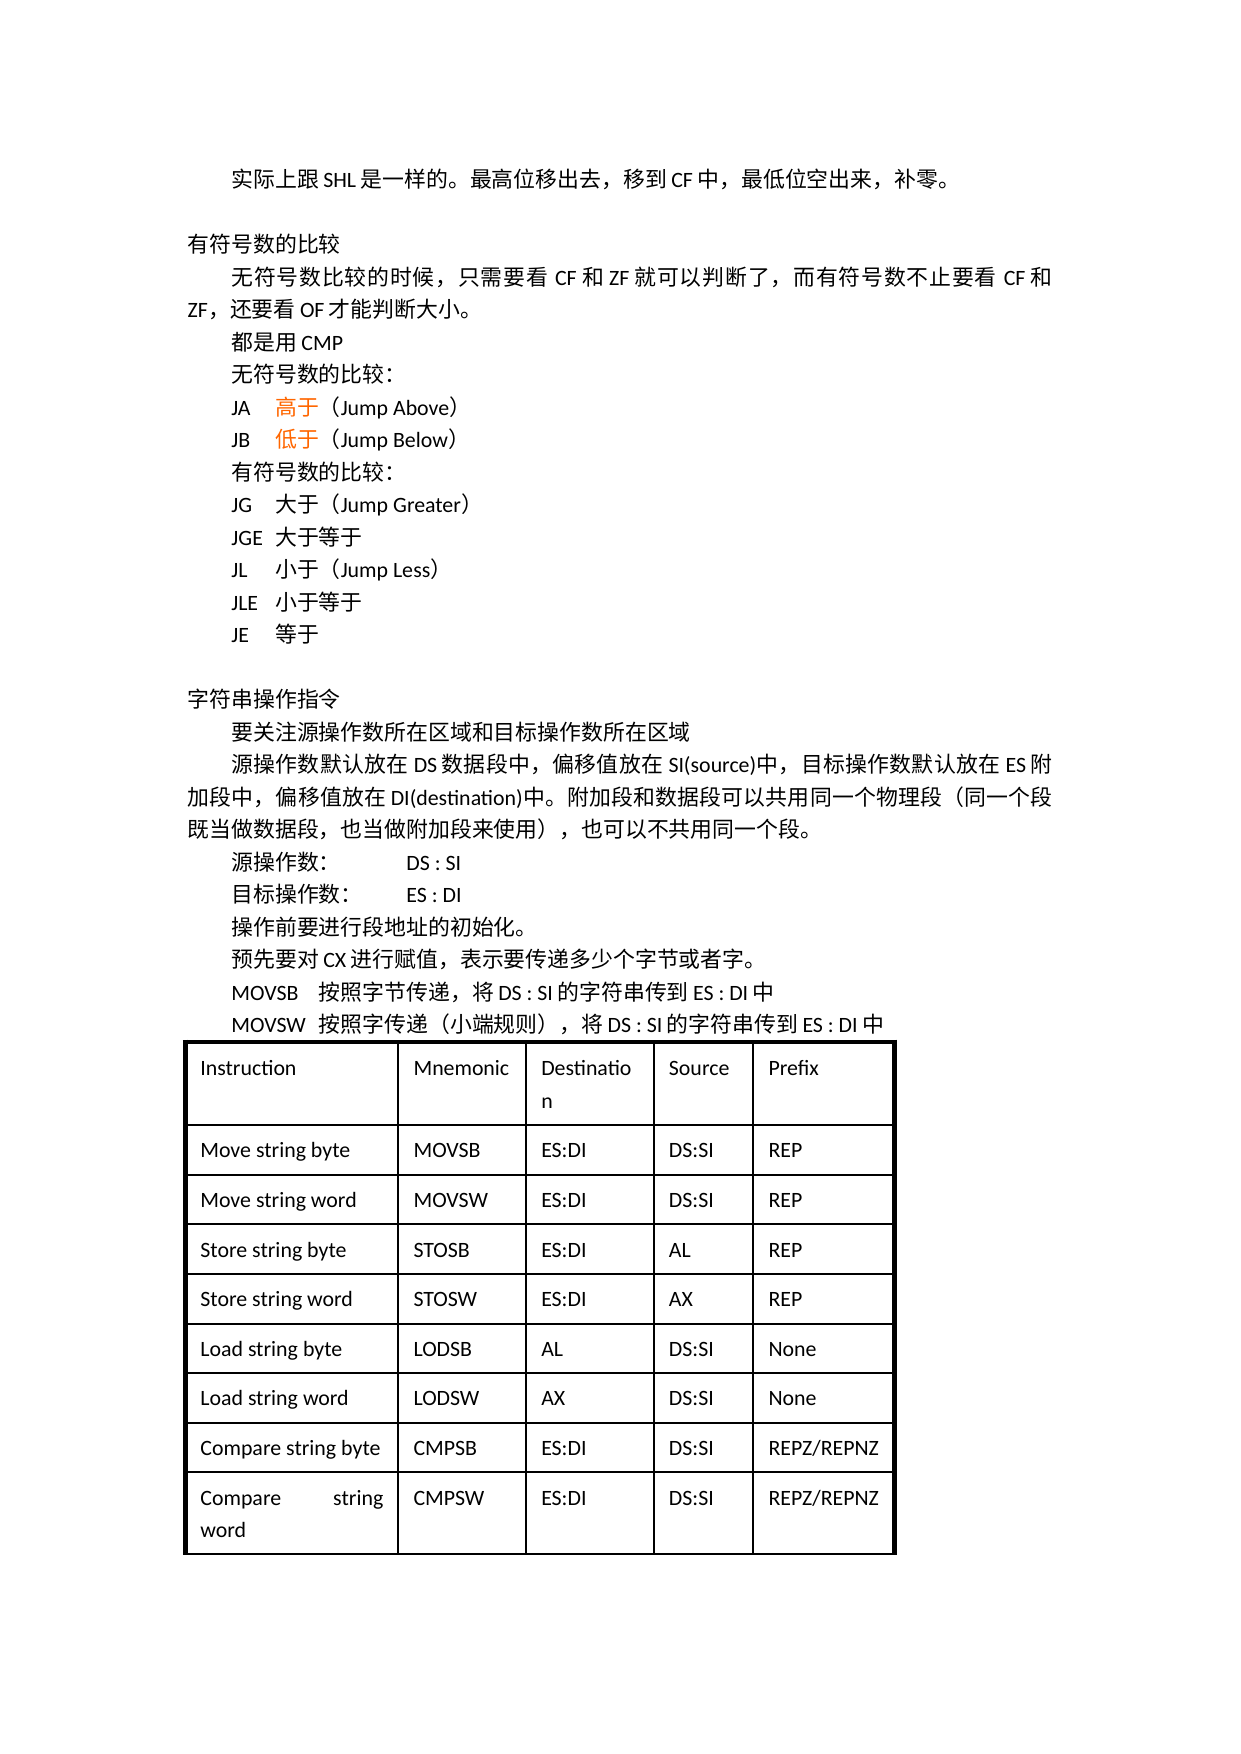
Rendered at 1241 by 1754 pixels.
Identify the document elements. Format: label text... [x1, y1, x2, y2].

text JLE 小于等于 [187, 584, 1053, 617]
table_cell ES:DI [527, 1473, 653, 1553]
table_cell STOSB [399, 1225, 525, 1273]
text 实际上跟SHL是一样的。最高位移出去，移到CF中，最低位空出来，补零。 [187, 162, 1053, 194]
table_cell STOSW [399, 1275, 525, 1322]
table_header Instruction [188, 1044, 397, 1124]
text 目标操作数： ES : DI [187, 877, 1053, 909]
table_cell None [754, 1374, 892, 1422]
table_cell REP [754, 1225, 892, 1273]
table_cell REP [754, 1176, 892, 1223]
text 字符串操作指令 [187, 682, 1053, 714]
text MOVSW 按照字传递（小端规则），将DS : SI的字符串传到ES : DI中 [187, 1007, 1053, 1039]
table_cell DS:SI [655, 1176, 752, 1223]
table_cell DS:SI [655, 1473, 752, 1553]
text JL 小于（Jump Less） [187, 552, 1053, 584]
table_cell REP [754, 1126, 892, 1174]
table_cell ES:DI [527, 1225, 653, 1273]
text JB 低于（Jump Below） [187, 422, 1053, 454]
table_cell Compare string byte [188, 1424, 397, 1471]
table_cell LODSB [399, 1325, 525, 1372]
table_cell ES:DI [527, 1424, 653, 1471]
table_cell ES:DI [527, 1176, 653, 1223]
table_cell AX [655, 1275, 752, 1322]
text 操作前要进行段地址的初始化。 [187, 909, 1053, 942]
table_cell LODSW [399, 1374, 525, 1422]
text 有符号数的比较 [187, 227, 1053, 259]
table_cell Compare string word [188, 1473, 397, 1553]
text 无符号数的比较： [187, 357, 1053, 389]
text 源操作数默认放在DS数据段中，偏移值放在SI(source)中，目标操作数默认放在ES附加段中，偏移值放在DI(destination)中。附加段和数据段可以共用同一个物理段（同一个段既当做数据段，也当做附加段来使用），也可以不共用同一个段。 [187, 747, 1053, 844]
table_cell REP [754, 1275, 892, 1322]
text 有符号数的比较： [187, 454, 1053, 487]
table_cell None [754, 1325, 892, 1372]
table_cell DS:SI [655, 1374, 752, 1422]
text 源操作数： DS : SI [187, 844, 1053, 877]
table_header Destination [527, 1044, 653, 1124]
table_cell ES:DI [527, 1126, 653, 1174]
table_cell [527, 1325, 653, 1372]
table_cell Store string word [188, 1275, 397, 1322]
table_cell DS:SI [655, 1424, 752, 1471]
text 无符号数比较的时候，只需要看CF和ZF就可以判断了，而有符号数不止要看CF和ZF，还要看OF才能判断大小。 [187, 259, 1053, 324]
table_cell DS:SI [655, 1126, 752, 1174]
table_cell REPZ/REPNZ [754, 1424, 892, 1471]
text 都是用CMP [187, 324, 1053, 357]
table_cell Store string byte [188, 1225, 397, 1273]
text MOVSB 按照字节传递，将DS : SI的字符串传到ES : DI中 [187, 974, 1053, 1007]
table_header Mnemonic [399, 1044, 525, 1124]
text JE 等于 [187, 617, 1053, 649]
table_cell Load string word [188, 1374, 397, 1422]
table_cell Load string byte [188, 1325, 397, 1372]
table_cell CMPSB [399, 1424, 525, 1471]
text JGE 大于等于 [187, 519, 1053, 552]
text 要关注源操作数所在区域和目标操作数所在区域 [187, 714, 1053, 747]
table_cell REPZ/REPNZ [754, 1473, 892, 1553]
table_cell DS:SI [655, 1325, 752, 1372]
table_cell ES:DI [527, 1275, 653, 1322]
table_cell [655, 1225, 752, 1273]
table_cell Move string byte [188, 1126, 397, 1174]
table_header Source [655, 1044, 752, 1124]
text JG 大于（Jump Greater） [187, 487, 1053, 519]
table_cell AX [527, 1374, 653, 1422]
text 预先要对CX进行赋值，表示要传递多少个字节或者字。 [187, 942, 1053, 974]
table_cell MOVSB [399, 1126, 525, 1174]
table_cell MOVSW [399, 1176, 525, 1223]
table_header Prefix [754, 1044, 892, 1124]
table_cell Move string word [188, 1176, 397, 1223]
text JA 高于（Jump Above） [187, 389, 1053, 422]
table_cell CMPSW [399, 1473, 525, 1553]
